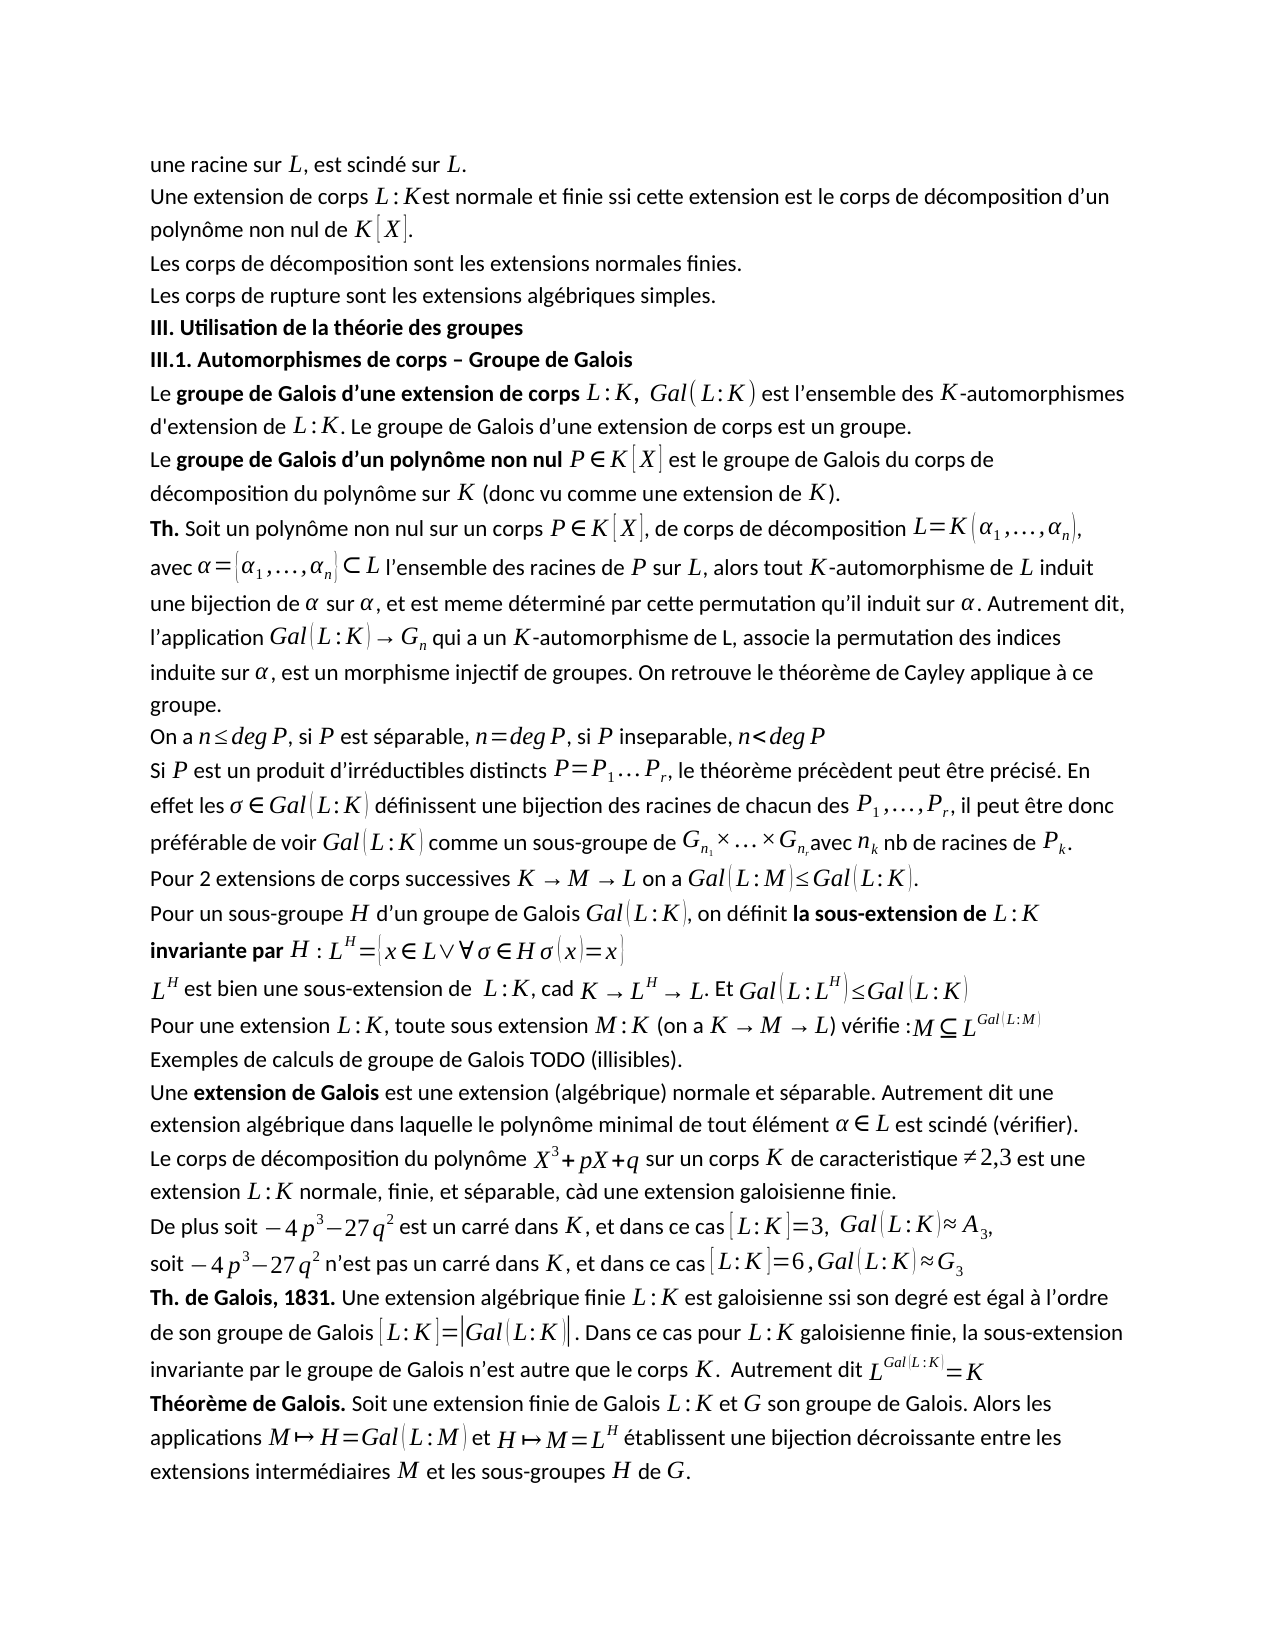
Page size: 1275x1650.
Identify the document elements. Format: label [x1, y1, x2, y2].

text [150, 150, 1125, 1485]
